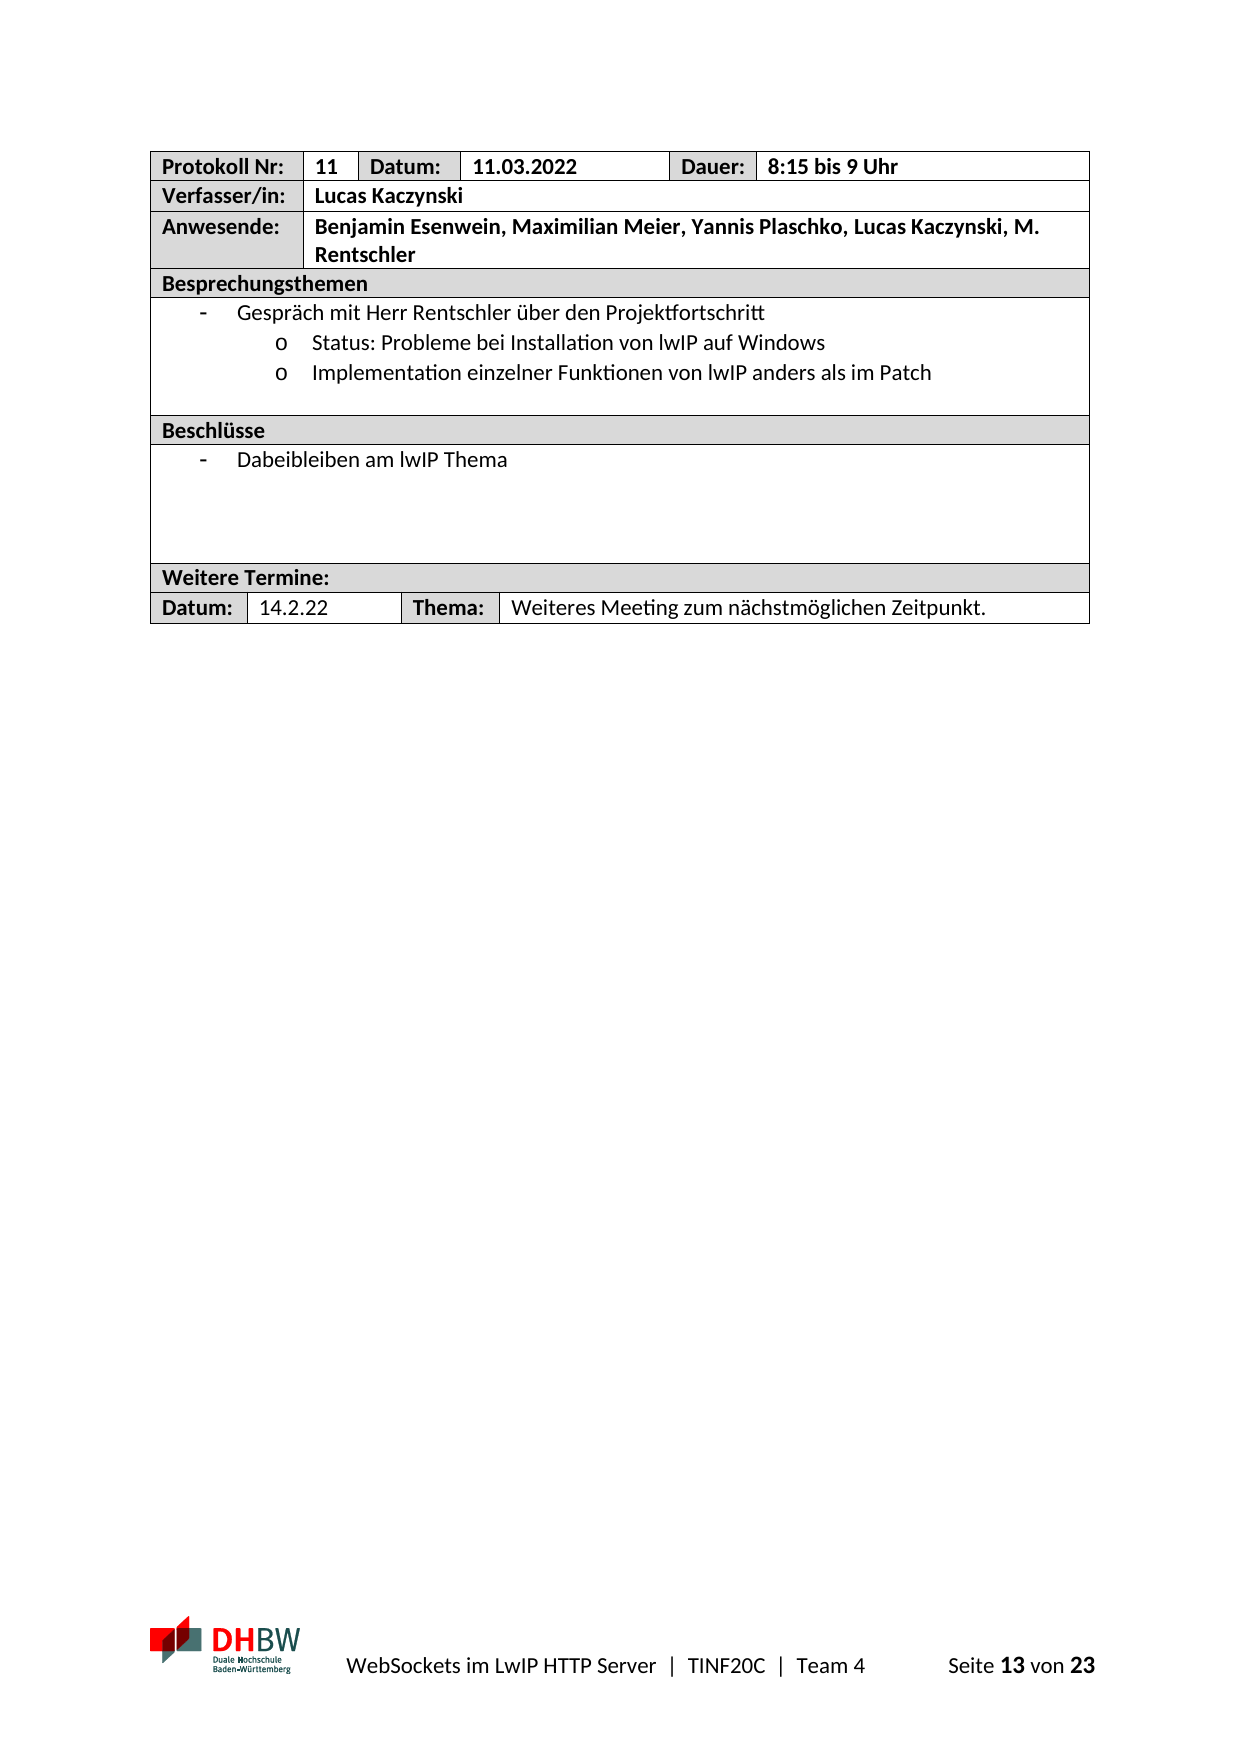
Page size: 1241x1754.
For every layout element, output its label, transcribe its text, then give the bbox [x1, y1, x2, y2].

table_header Datum: [359, 152, 460, 180]
table_cell 14.2.22 [248, 593, 401, 623]
table_header 11.03.2022 [461, 152, 669, 180]
table_header 8:15 bis 9 Uhr [757, 152, 1089, 180]
table_cell Weitere Termine: [151, 564, 1089, 592]
table_cell Benjamin Esenwein, Maximilian Meier, Yannis Plaschko, Lucas Kaczynski, M. Rentschler [304, 212, 1089, 268]
table_cell Thema: [402, 593, 499, 623]
table_cell Datum: [151, 593, 247, 623]
table_cell Verfasser/in: [151, 181, 303, 211]
table_header Protokoll Nr: [151, 152, 303, 180]
table_cell Weiteres Meeting zum nächstmöglichen Zeitpunkt. [500, 593, 1089, 623]
table_cell Lucas Kaczynski [304, 181, 1089, 211]
table_cell Dabeibleiben am lwIP Thema [151, 445, 1089, 562]
table_cell Beschlüsse [151, 416, 1089, 444]
table_cell Anwesende: [151, 212, 303, 268]
table_cell Gespräch mit Herr Rentschler über den Projektfortschritt Status: Probleme bei Installation von lwIP auf Windows Implementation einzelner Funktionen von lwIP anders als im Patch [151, 298, 1089, 415]
table_header Dauer: [670, 152, 756, 180]
table_header 11 [304, 152, 358, 180]
table_cell Besprechungsthemen [151, 269, 1089, 297]
